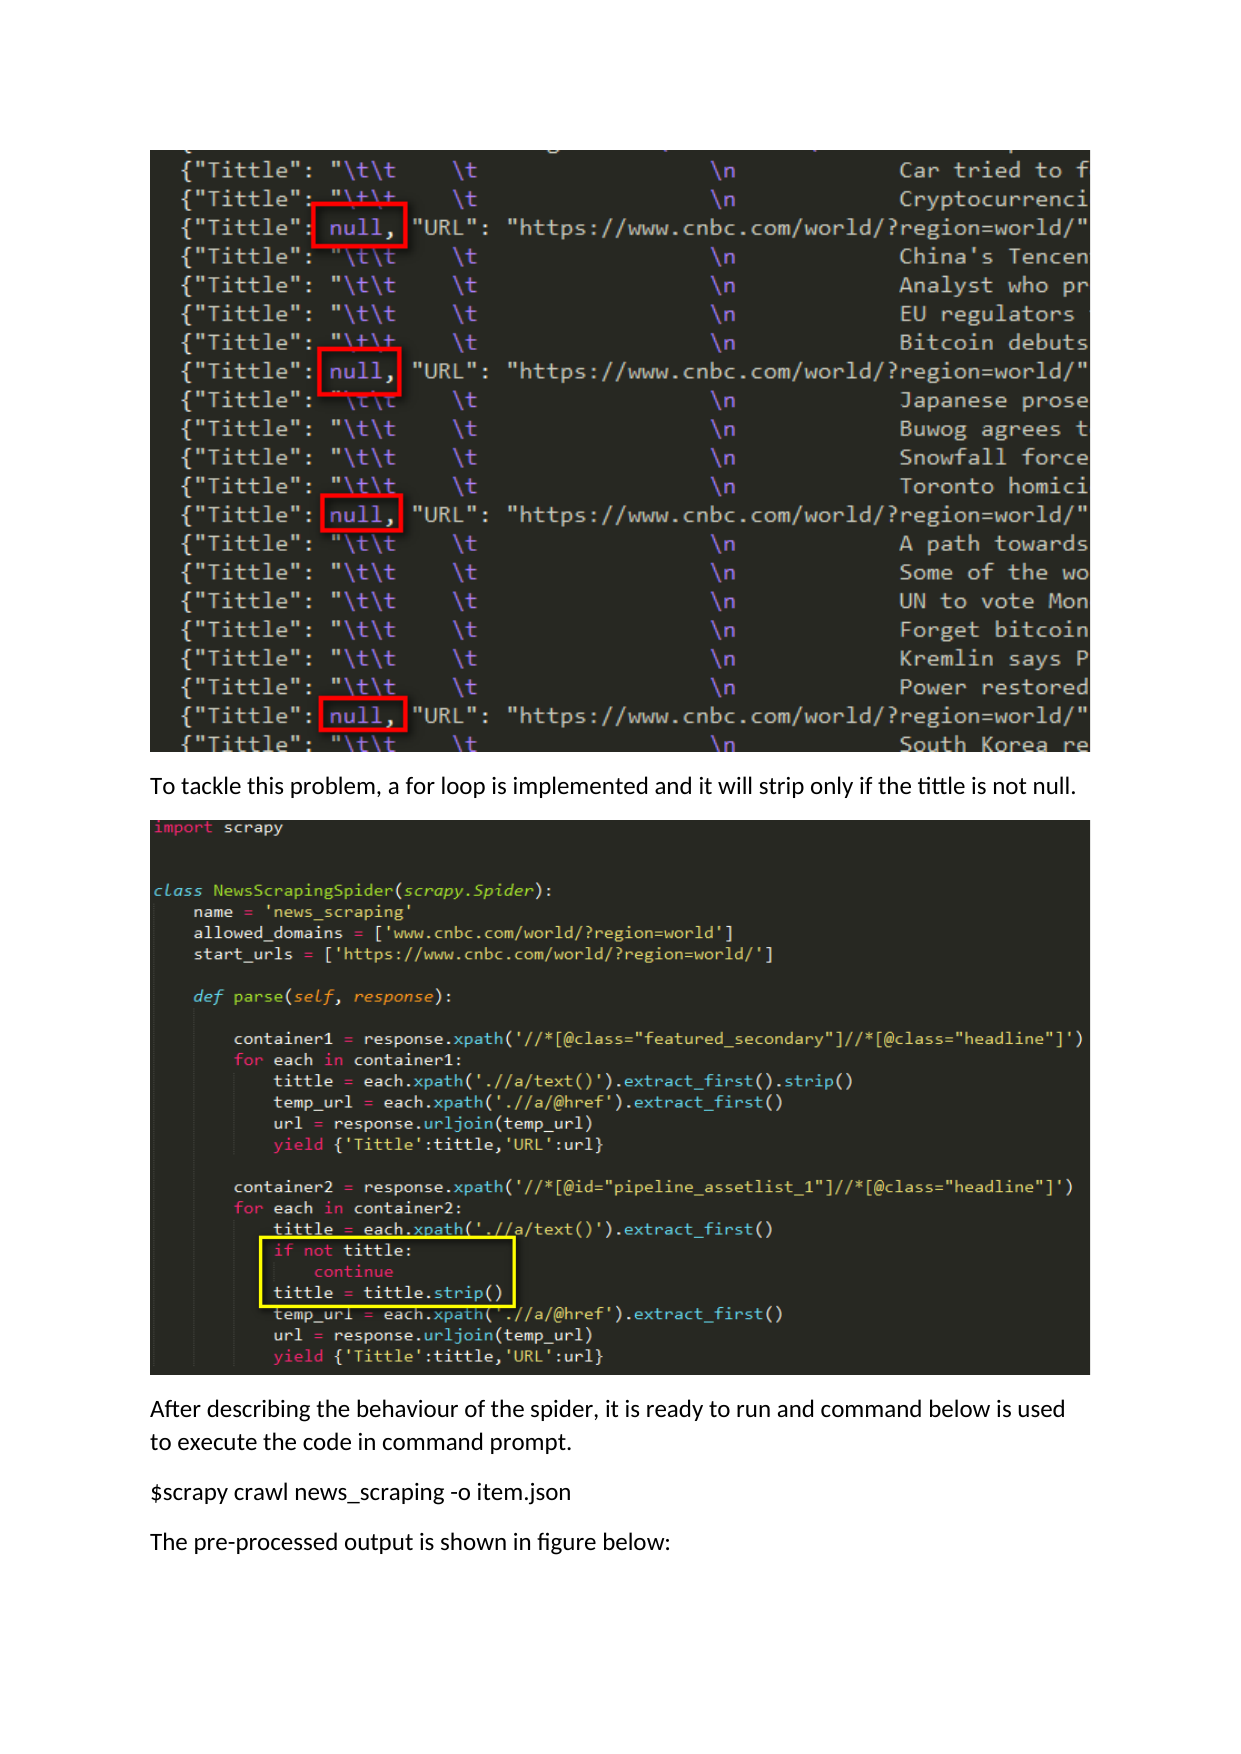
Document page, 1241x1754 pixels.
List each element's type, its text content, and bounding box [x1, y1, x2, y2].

text After describing the behaviour of the spider, it is ready to run and command below is used to execute the code in command prompt. [150, 1393, 1090, 1457]
picture [150, 820, 1091, 1375]
text The pre-processed output is shown in figure below: [150, 1526, 1090, 1556]
text To tackle this problem, a for loop is implemented and it will strip only if the tittle is not null. [150, 770, 1090, 801]
picture [150, 150, 1091, 752]
text $scrapy crawl news_scraping -o item.json [150, 1476, 1090, 1507]
